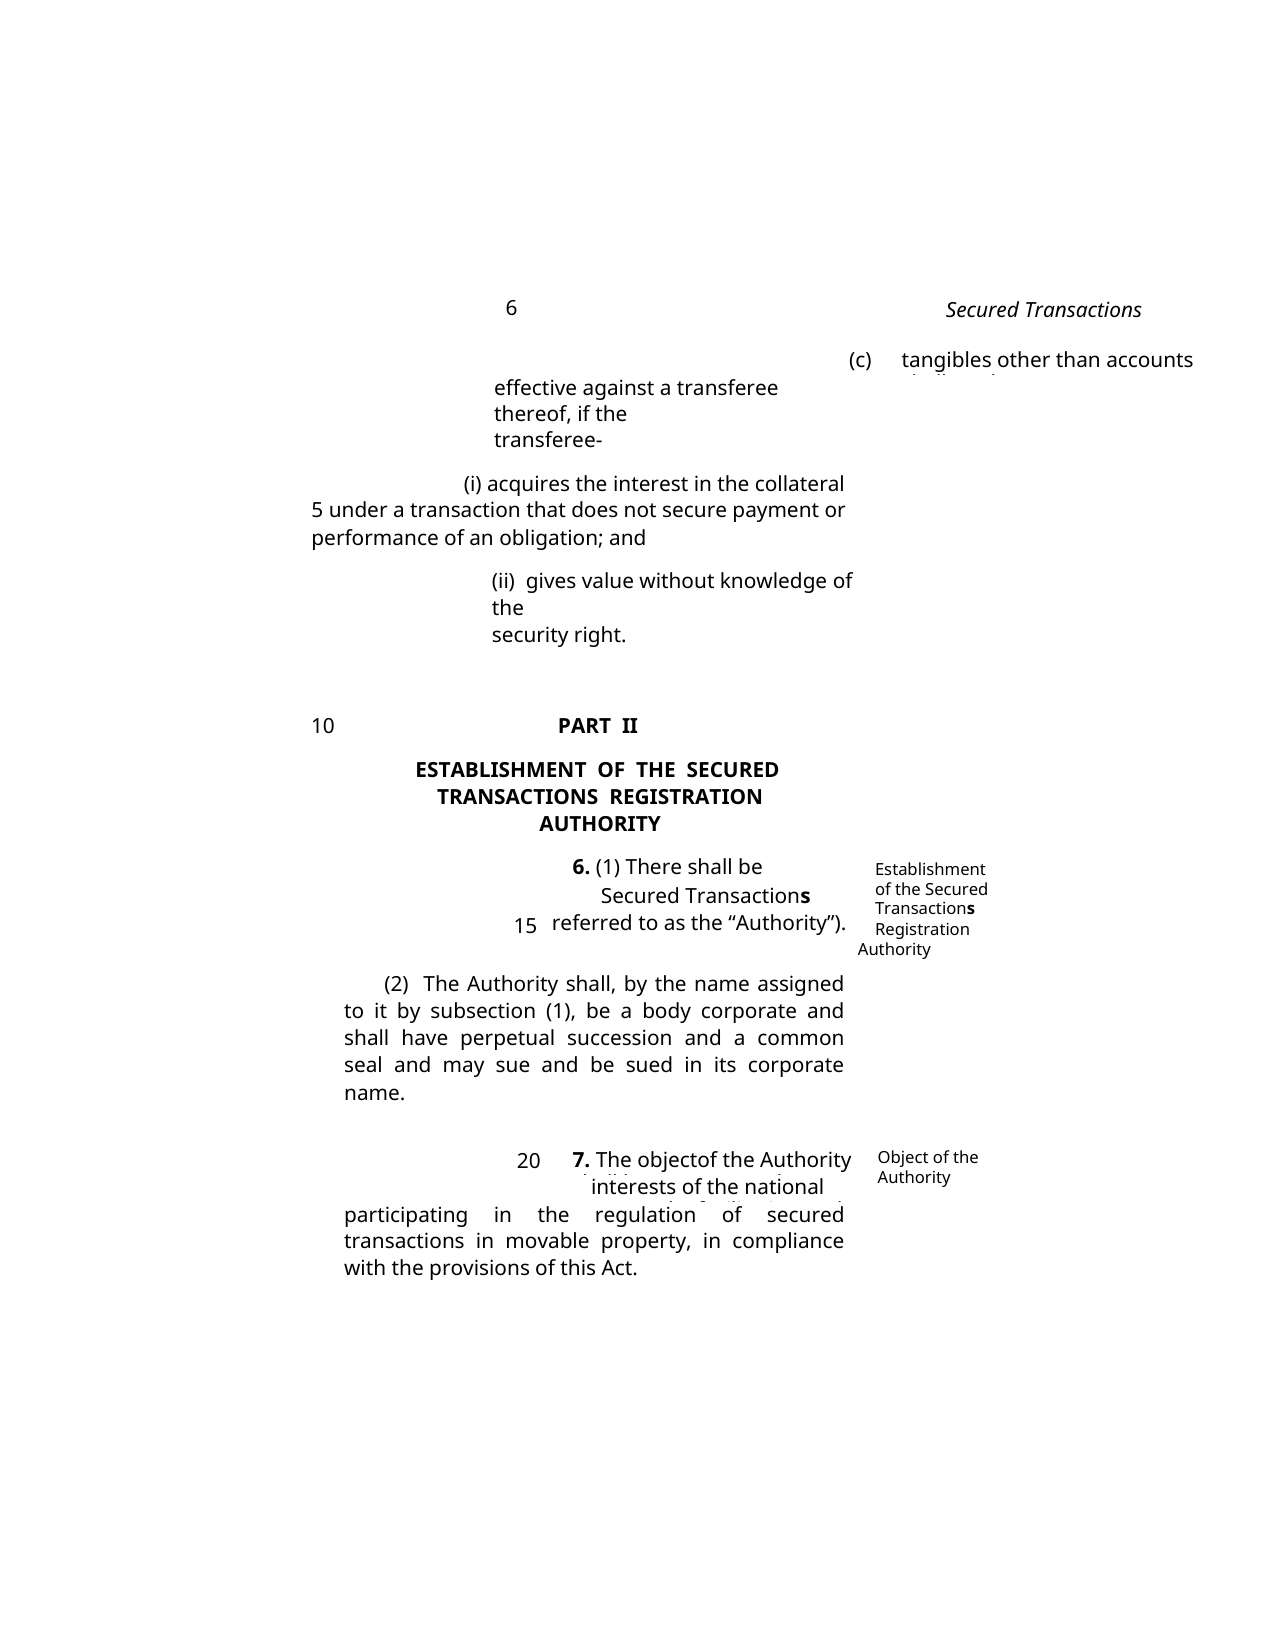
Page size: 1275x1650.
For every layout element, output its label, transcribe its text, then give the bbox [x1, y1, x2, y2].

table_cell interests of the national economy by facilitating and [545, 1174, 870, 1201]
table_cell of the Secured [868, 879, 1193, 900]
table_cell Secured Transactions Registration Authority (in this Act [543, 879, 868, 908]
table_header Secured Transactions [885, 298, 1209, 335]
table_header Object of the [870, 1142, 1195, 1168]
table_header (c) [560, 298, 884, 374]
table_header Establishment [868, 851, 1193, 879]
table_header 20 [220, 1142, 545, 1201]
text participating in the regulation of secured transactions in movable property, in compliance with the provisions of this Act. [344, 1201, 845, 1281]
text (ii) gives value without knowledge of the security right. [492, 567, 855, 648]
text ESTABLISHMENT OF THE SECURED TRANSACTIONS REGISTRATION AUTHORITY [375, 755, 825, 837]
table_header 6 [235, 298, 559, 374]
table_cell Registration [868, 919, 1193, 940]
table_cell Authority [870, 1169, 1195, 1201]
text Authority [150, 941, 931, 959]
table_header 15 [218, 851, 543, 940]
text effective against a transferee thereof, if the transferee- [494, 374, 855, 452]
table_cell referred to as the “Authority”). [543, 908, 868, 940]
text 5 under a transaction that does not secure payment or performance of an obligation; and [311, 496, 855, 550]
text (i) acquires the interest in the collateral [150, 473, 845, 496]
table_header 6. (1) There shall be established an authority called the [543, 851, 868, 879]
text 10 PART II [311, 714, 1125, 739]
text (2) The Authority shall, by the name assigned to it by subsection (1), be a body corporate and shall have perpetual succession and a common seal and may sue and be sued in its corporate name. [344, 970, 845, 1105]
table_cell Transactions [868, 900, 1193, 918]
table_header 7. The objectof the Authority shall be to promote the [545, 1142, 870, 1174]
table_cell tangibles other than accounts shall not be [885, 335, 1209, 374]
